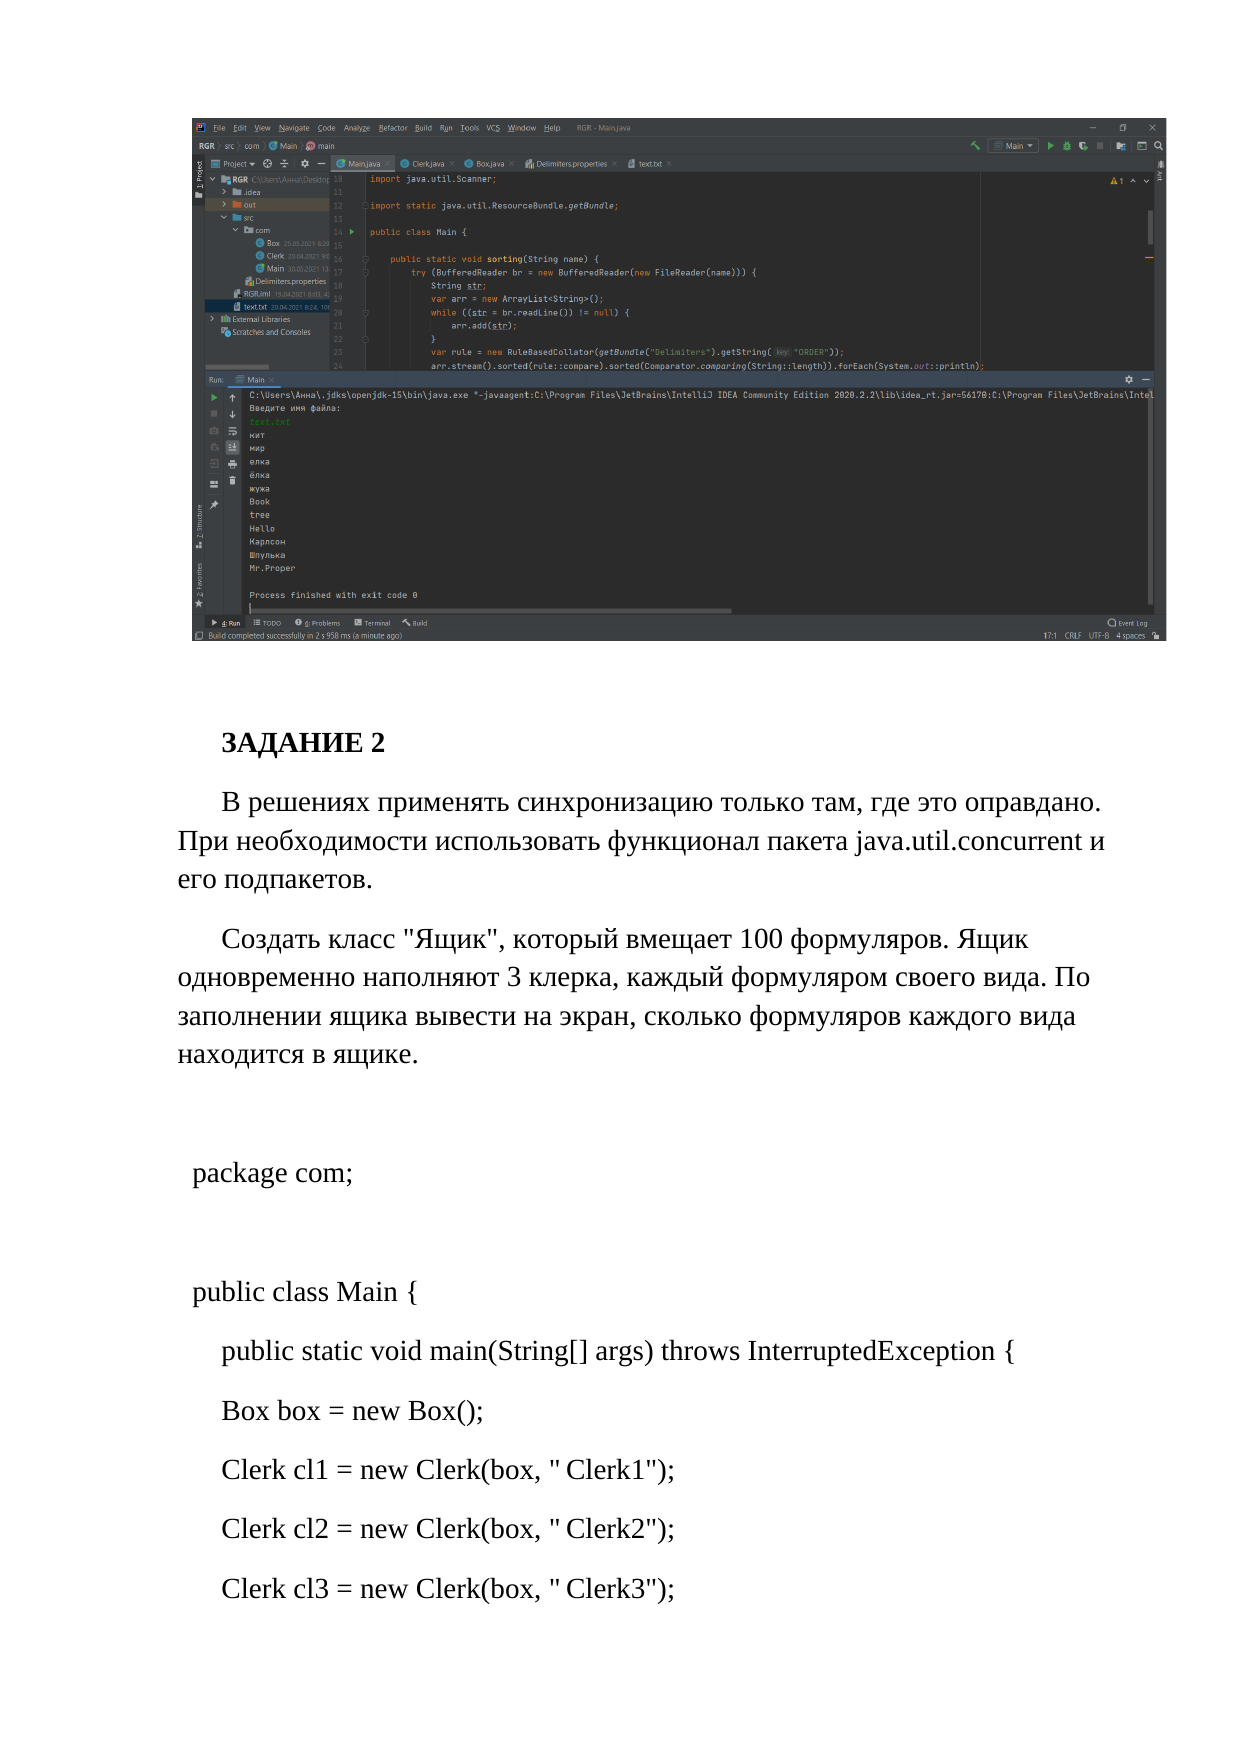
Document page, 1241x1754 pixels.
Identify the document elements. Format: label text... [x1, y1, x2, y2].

text Clerk cl2 = new Clerk(box, " Clerk2"); [177, 1511, 1152, 1545]
text Создать класс "Ящик", который вмещает 100 формуляров. Ящик одновременно наполняют 3 клерка, каждый формуляром своего вида. По заполнении ящика вывести на экран, сколько формуляров каждого вида находится в ящике. [177, 921, 1152, 1070]
text public static void main(String[] args) throws InterruptedException { [177, 1333, 1152, 1367]
picture [192, 118, 1167, 641]
text Box box = new Box(); [177, 1393, 1152, 1426]
text Clerk cl3 = new Clerk(box, " Clerk3"); [177, 1571, 1152, 1604]
text public class Main { [177, 1274, 1152, 1307]
text В решениях применять синхронизацию только там, где это оправдано. При необходимости использовать функционал пакета java.util.concurrent и его подпакетов. [177, 784, 1152, 895]
text Clerk cl1 = new Clerk(box, " Clerk1"); [177, 1452, 1152, 1486]
text ЗАДАНИЕ 2 [177, 725, 1152, 758]
text package com; [177, 1155, 1152, 1189]
